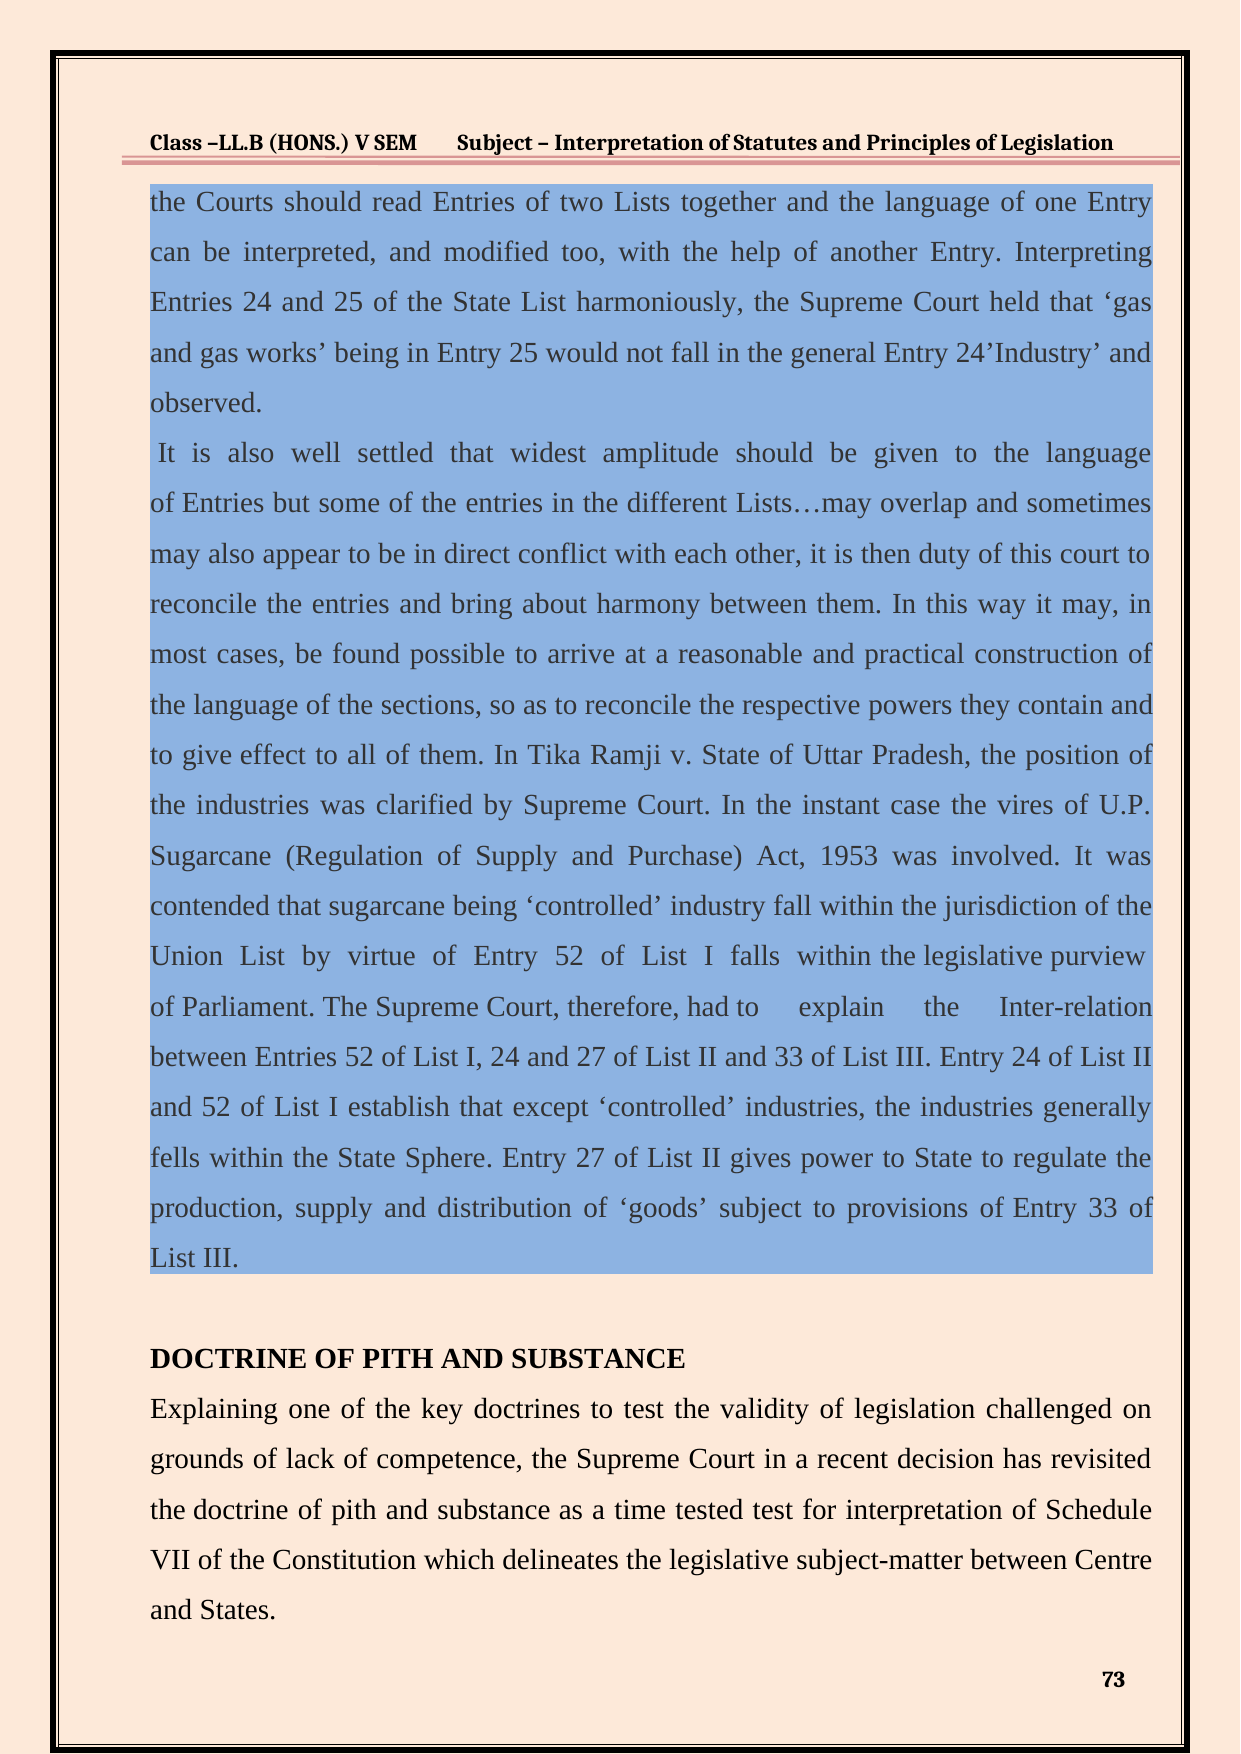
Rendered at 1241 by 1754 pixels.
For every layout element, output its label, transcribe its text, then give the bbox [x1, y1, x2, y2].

text It is also well settled that widest amplitude should be given to the language of Entries but some of the entries in the different Lists…may overlap and sometimes may also appear to be in direct conflict with each other, it is then duty of this court to reconcile the entries and bring about harmony between them. In this way it may, in most cases, be found possible to arrive at a reasonable and practical construction of the language of the sections, so as to reconcile the respective powers they contain and to give effect to all of them. In Tika Ramji v. State of Uttar Pradesh, the position of the industries was clarified by Supreme Court. In the instant case the vires of U.P. Sugarcane (Regulation of Supply and Purchase) Act, 1953 was involved. It was contended that sugarcane being ‘controlled’ industry fall within the jurisdiction of the Union List by virtue of Entry 52 of List I falls within the legislative purview of Parliament. The Supreme Court, therefore, had to explain the Inter-relation between Entries 52 of List I, 24 and 27 of List II and 33 of List III. Entry 24 of List II and 52 of List I establish that except ‘controlled’ industries, the industries generally fells within the State Sphere. Entry 27 of List II gives power to State to regulate the production, supply and distribution of ‘goods’ subject to provisions of Entry 33 of List III. [150, 435, 1153, 1274]
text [150, 184, 1153, 418]
text DOCTRINE OF PITH AND SUBSTANCE [150, 1341, 1153, 1374]
text Explaining one of the key doctrines to test the validity of legislation challenged on grounds of lack of competence, the Supreme Court in a recent decision has revisited the doctrine of pith and substance as a time tested test for interpretation of Schedule VII of the Constitution which delineates the legislative subject-matter between Centre and States. [150, 1391, 1153, 1626]
